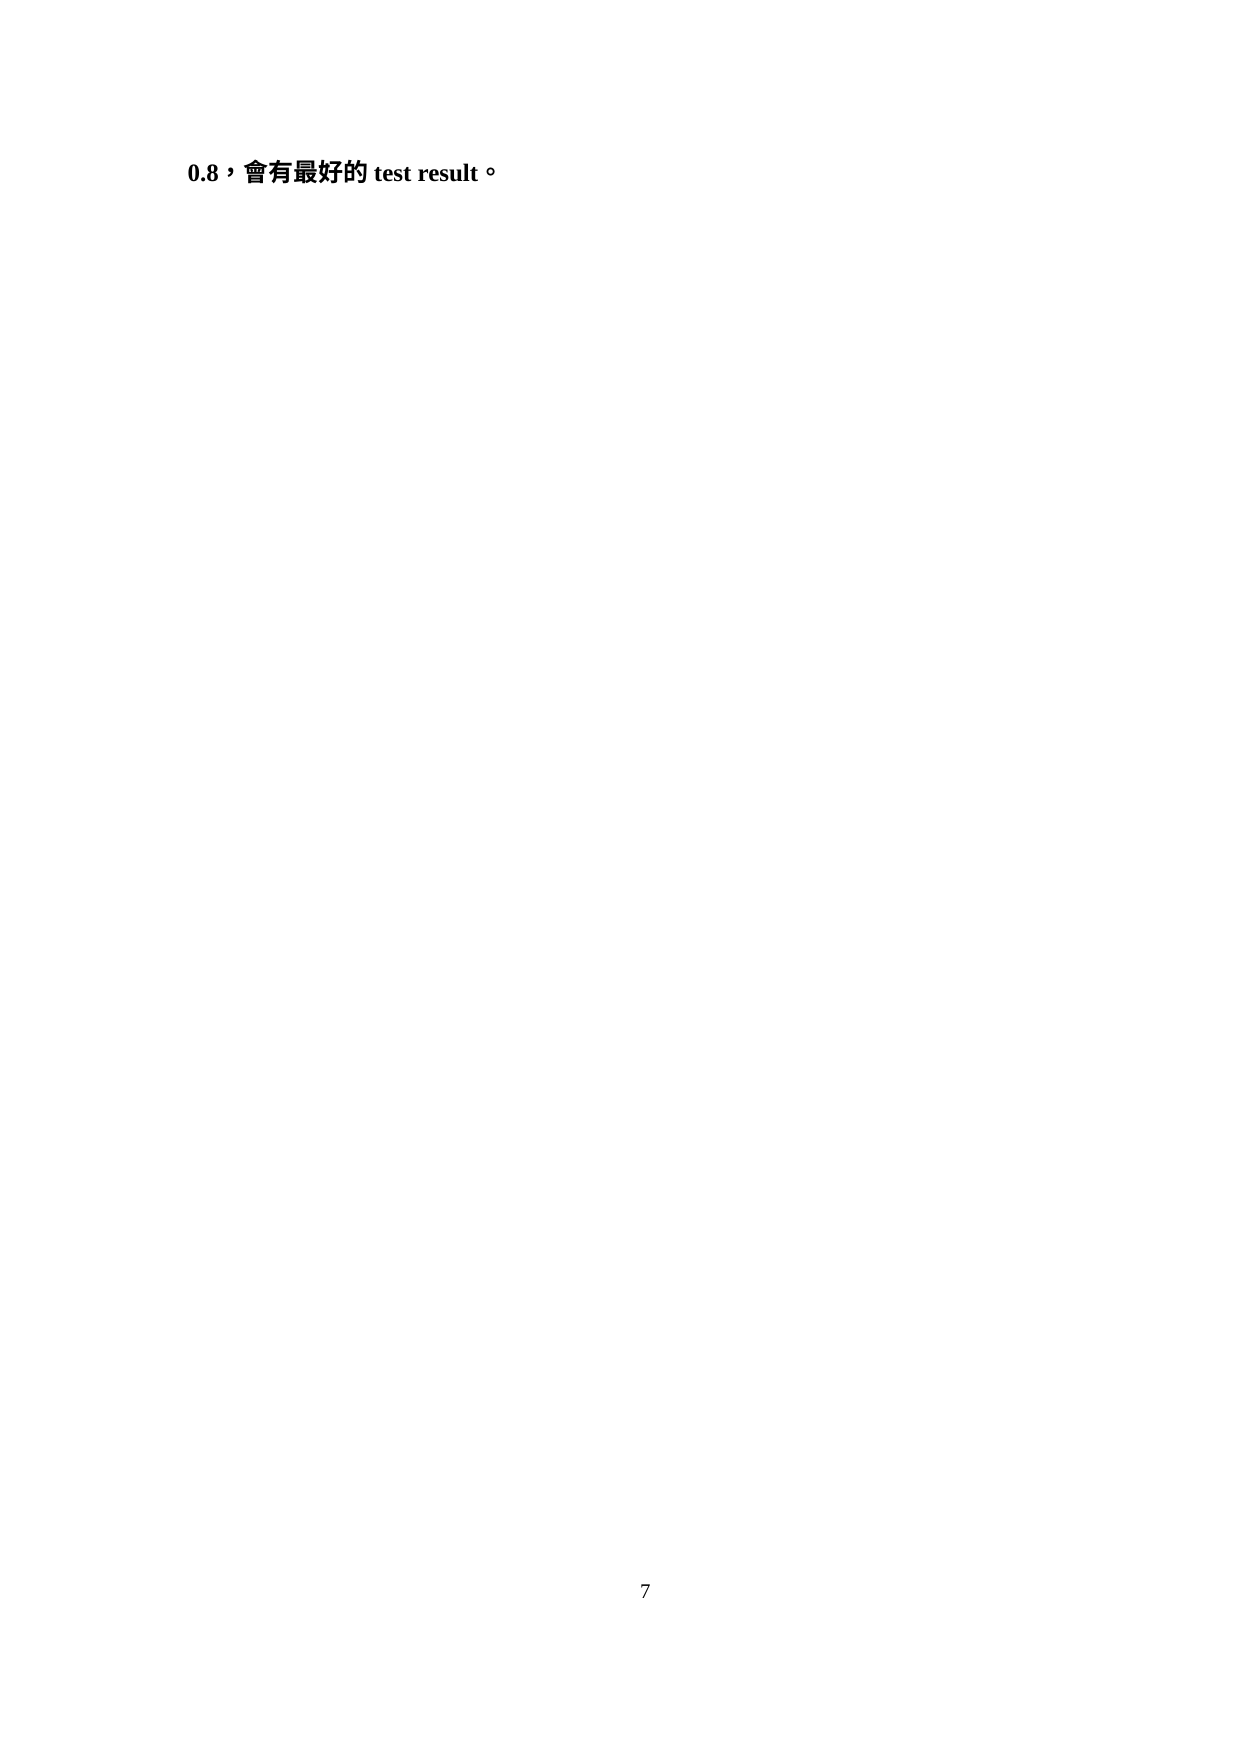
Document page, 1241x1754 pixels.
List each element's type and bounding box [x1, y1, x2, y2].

text [187, 152, 1053, 189]
